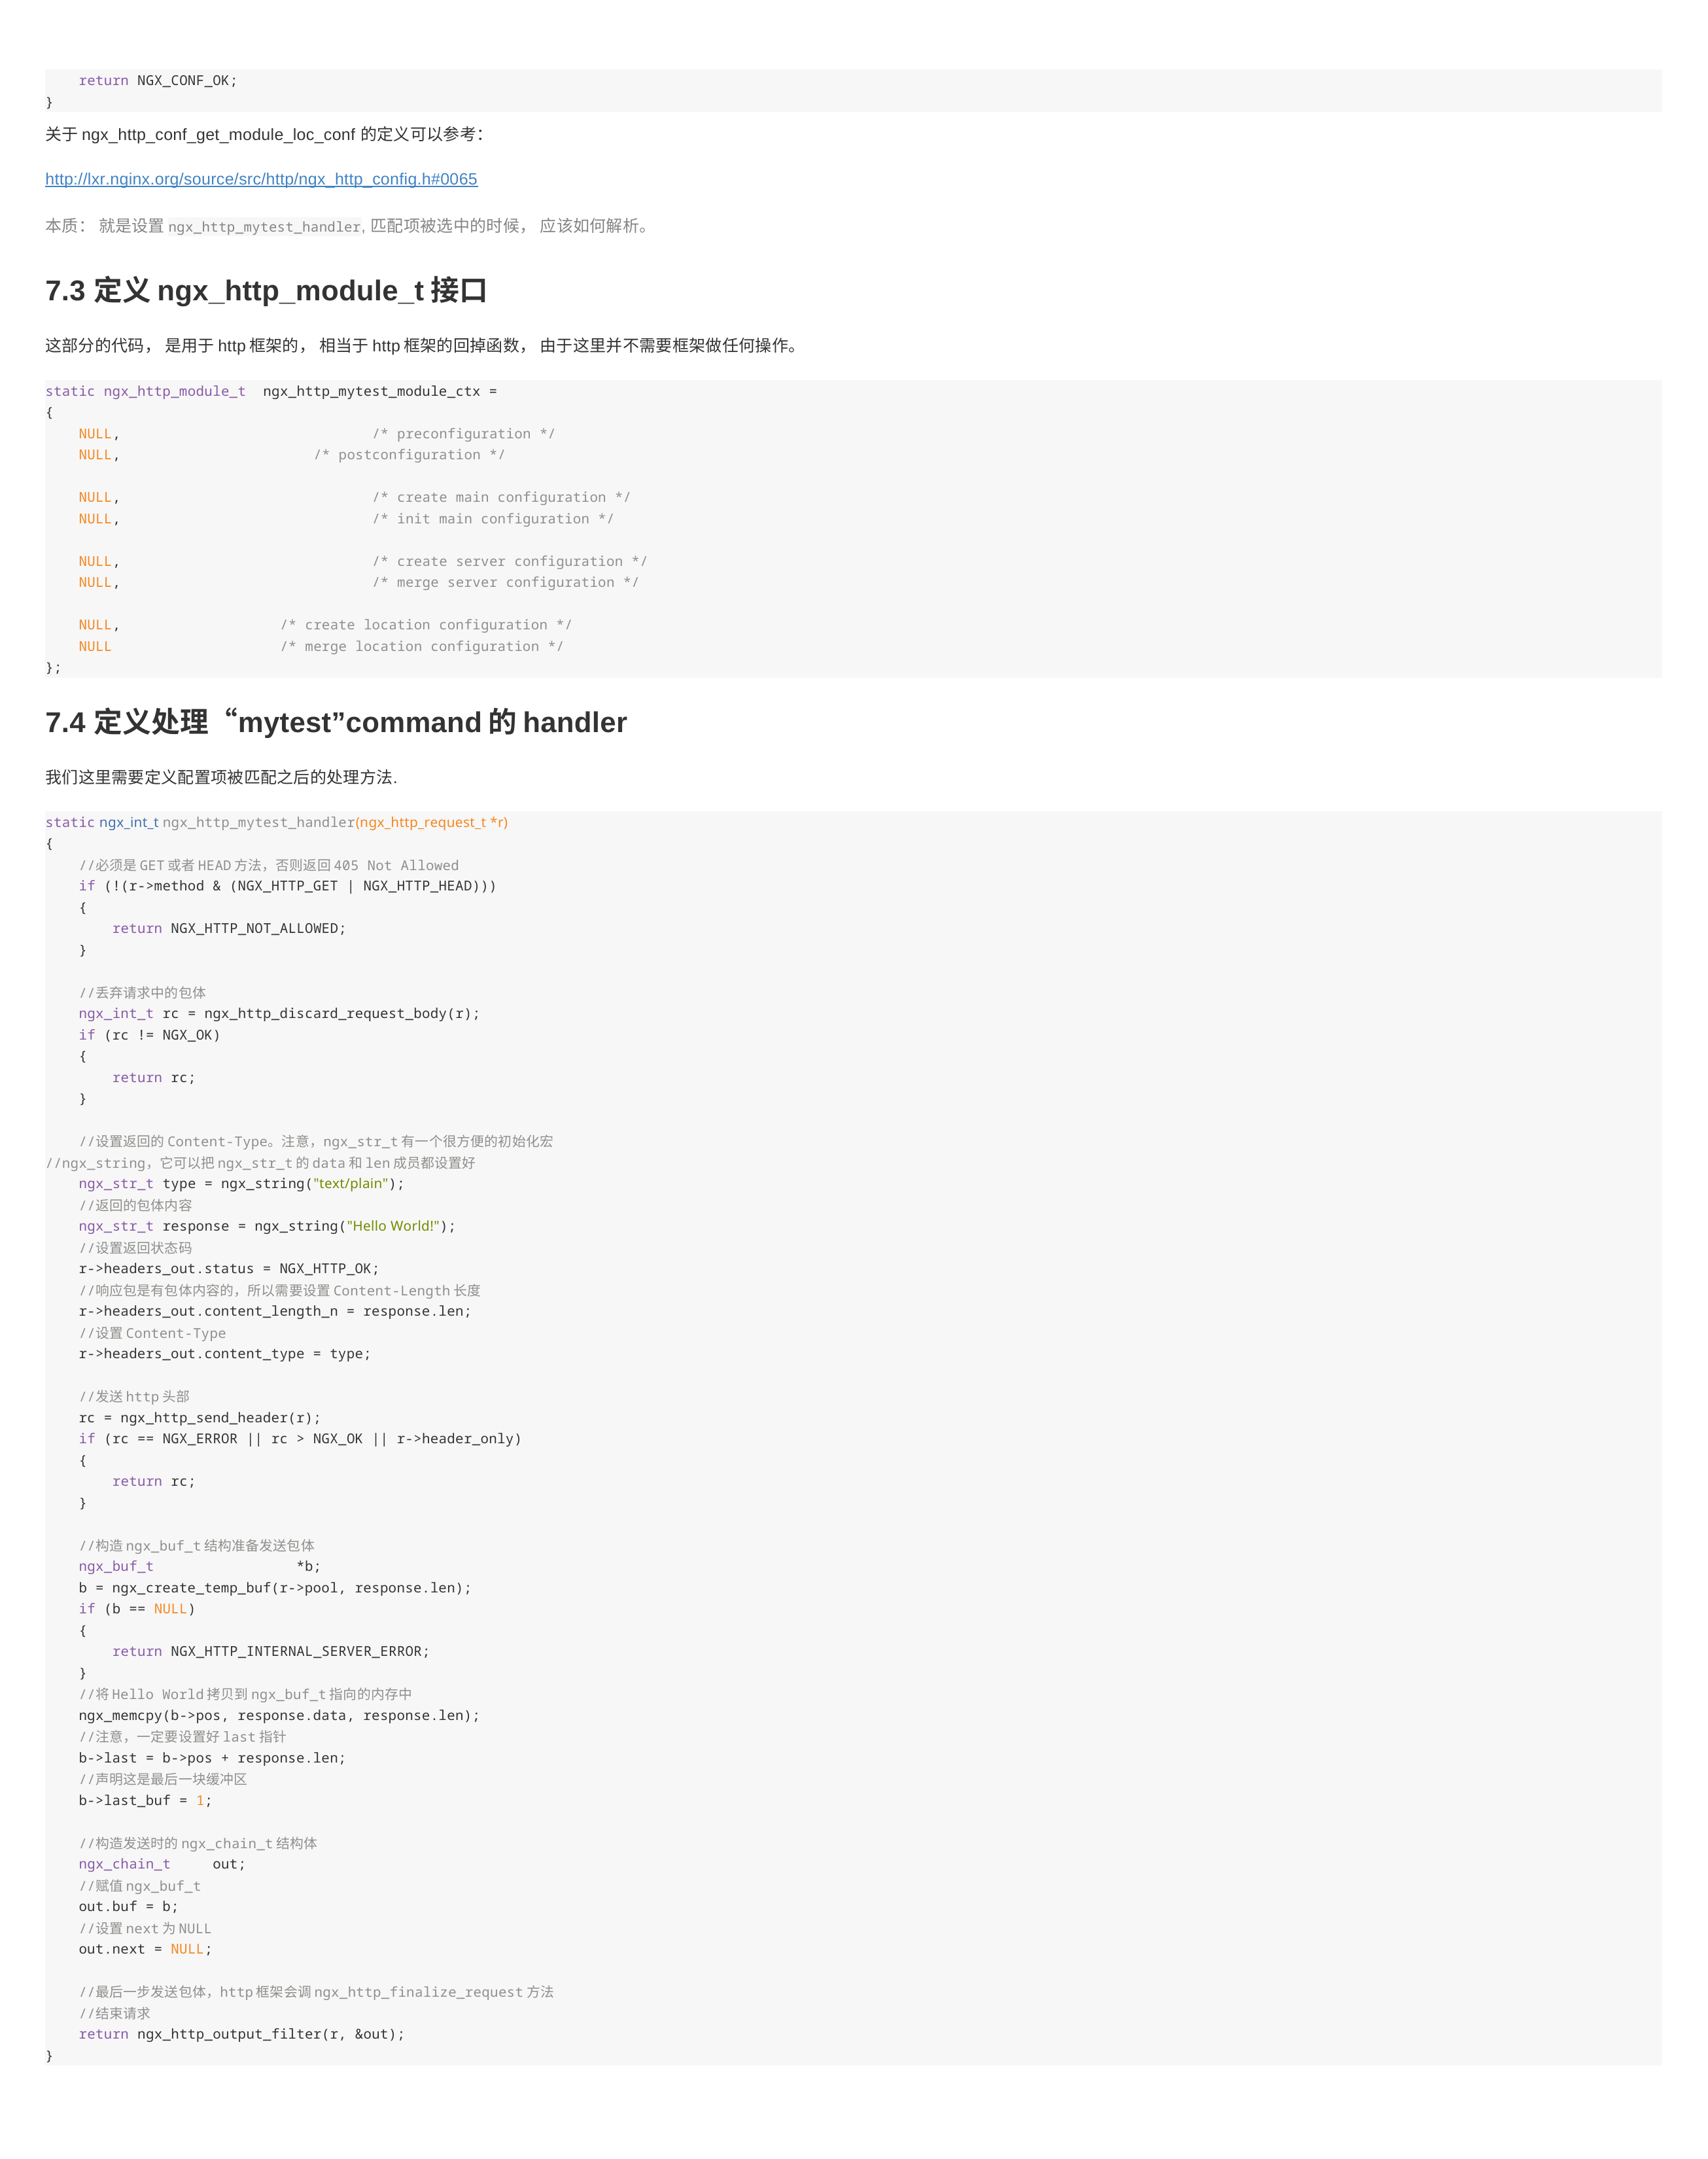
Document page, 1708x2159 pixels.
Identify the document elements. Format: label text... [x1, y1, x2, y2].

text return rc; [45, 1470, 1662, 1492]
text ngx_memcpy(b->pos, response.data, response.len); [45, 1704, 1662, 1725]
text return ngx_http_output_filter(r, &out); [45, 2023, 1662, 2045]
text out.buf = b; [45, 1895, 1662, 1917]
text //设置Content-Type [45, 1322, 1662, 1343]
text { [45, 1619, 1662, 1640]
text NULL, /* init main configuration */ [45, 508, 1662, 529]
text //设置返回状态码 [45, 1237, 1662, 1257]
text { [45, 896, 1662, 917]
text //构造ngx_buf_t结构准备发送包体 [45, 1534, 1662, 1555]
text NULL, /* create server configuration */ [45, 550, 1662, 571]
text } [45, 1662, 1662, 1683]
text return NGX_HTTP_NOT_ALLOWED; [45, 917, 1662, 939]
text 这部分的代码， 是用于http框架的， 相当于http框架的回掉函数， 由于这里并不需要框架做任何操作。 [45, 323, 1662, 366]
text } [45, 939, 1662, 960]
text r->headers_out.content_length_n = response.len; [45, 1300, 1662, 1322]
text b = ngx_create_temp_buf(r->pool, response.len); [45, 1577, 1662, 1598]
text NULL, /* preconfiguration */ [45, 423, 1662, 444]
text ngx_buf_t *b; [45, 1555, 1662, 1577]
text { [45, 832, 1662, 854]
text } [45, 2045, 1662, 2065]
text //响应包是有包体内容的，所以需要设置Content-Length长度 [45, 1279, 1662, 1300]
text NULL /* merge location configuration */ [45, 635, 1662, 656]
text //将Hello World拷贝到ngx_buf_t指向的内存中 [45, 1683, 1662, 1704]
text //注意，一定要设置好last指针 [45, 1725, 1662, 1747]
text if (rc == NGX_ERROR || rc > NGX_OK || r->header_only) [45, 1428, 1662, 1449]
subtitle 7.3 定义ngx_http_module_t接口 [45, 267, 1662, 309]
text if (rc != NGX_OK) [45, 1024, 1662, 1045]
text //ngx_string，它可以把ngx_str_t的data和len成员都设置好 [45, 1151, 1662, 1172]
text //返回的包体内容 [45, 1194, 1662, 1215]
text NULL, /* merge server configuration */ [45, 571, 1662, 593]
text //最后一步发送包体，http框架会调ngx_http_finalize_request方法 [45, 1980, 1662, 2002]
text NULL, /* create main configuration */ [45, 486, 1662, 508]
text { [45, 1045, 1662, 1066]
text rc = ngx_http_send_header(r); [45, 1407, 1662, 1428]
text NULL, /* create location configuration */ [45, 614, 1662, 635]
text r->headers_out.status = NGX_HTTP_OK; [45, 1257, 1662, 1279]
text { [45, 401, 1662, 423]
text NULL, /* postconfiguration */ [45, 444, 1662, 465]
text static ngx_int_t ngx_http_mytest_handler(ngx_http_request_t *r) [45, 811, 1662, 832]
text } [45, 1087, 1662, 1109]
text return NGX_HTTP_INTERNAL_SERVER_ERROR; [45, 1640, 1662, 1662]
text if (!(r->method & (NGX_HTTP_GET | NGX_HTTP_HEAD))) [45, 875, 1662, 896]
text } [45, 91, 1662, 112]
text return rc; [45, 1066, 1662, 1087]
text ngx_int_t rc = ngx_http_discard_request_body(r); [45, 1002, 1662, 1024]
text //声明这是最后一块缓冲区 [45, 1768, 1662, 1789]
text http://lxr.nginx.org/source/src/http/ngx_http_config.h#0065 [45, 168, 1662, 190]
text 本质： 就是设置ngx_http_mytest_handler, 匹配项被选中的时候， 应该如何解析。 [45, 203, 1662, 246]
subtitle 7.4 定义处理“mytest”command的handler [45, 698, 1662, 741]
text 关于ngx_http_conf_get_module_loc_conf 的定义可以参考： [45, 112, 1662, 154]
text if (b == NULL) [45, 1598, 1662, 1619]
text //发送http头部 [45, 1385, 1662, 1407]
text //构造发送时的ngx_chain_t结构体 [45, 1832, 1662, 1853]
text //必须是GET或者HEAD方法，否则返回405 Not Allowed [45, 854, 1662, 875]
text //结束请求 [45, 2002, 1662, 2023]
text b->last = b->pos + response.len; [45, 1747, 1662, 1768]
text ngx_str_t type = ngx_string("text/plain"); [45, 1172, 1662, 1194]
text //设置next为NULL [45, 1917, 1662, 1938]
text return NGX_CONF_OK; [45, 69, 1662, 91]
text out.next = NULL; [45, 1938, 1662, 1959]
text ngx_str_t response = ngx_string("Hello World!"); [45, 1215, 1662, 1237]
text b->last_buf = 1; [45, 1789, 1662, 1810]
text } [45, 1492, 1662, 1513]
text }; [45, 656, 1662, 678]
text ngx_chain_t out; [45, 1853, 1662, 1874]
text { [45, 1449, 1662, 1470]
text 我们这里需要定义配置项被匹配之后的处理方法. [45, 755, 1662, 798]
text static ngx_http_module_t ngx_http_mytest_module_ctx = [45, 380, 1662, 401]
text r->headers_out.content_type = type; [45, 1343, 1662, 1364]
text //设置返回的Content-Type。注意，ngx_str_t有一个很方便的初始化宏 [45, 1130, 1662, 1151]
text //赋值ngx_buf_t [45, 1874, 1662, 1895]
text //丢弃请求中的包体 [45, 981, 1662, 1002]
